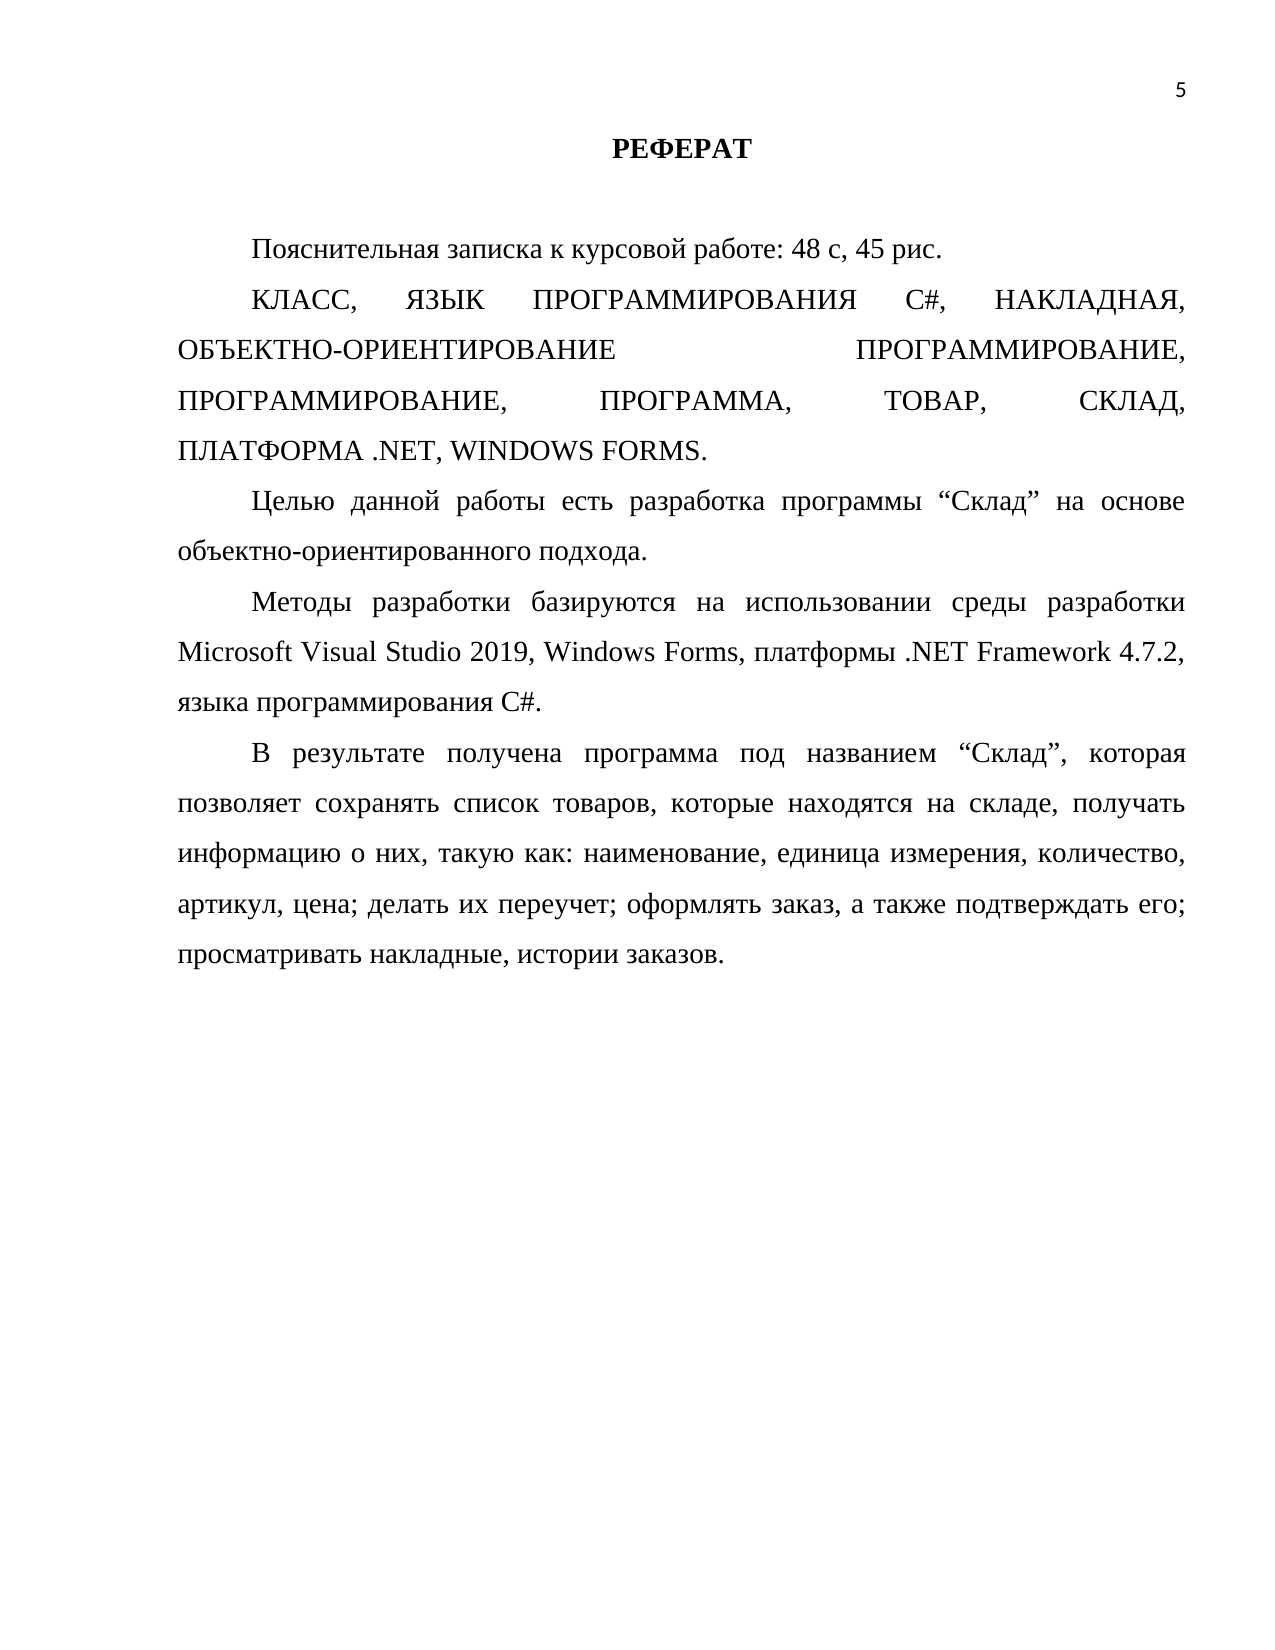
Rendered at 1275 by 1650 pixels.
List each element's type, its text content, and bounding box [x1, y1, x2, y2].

text РЕФЕРАТ [177, 131, 1186, 164]
text КЛАСС, ЯЗЫК ПРОГРАММИРОВАНИЯ С#, НАКЛАДНАЯ, ОБЪЕКТНО-ОРИЕНТИРОВАНИЕ ПРОГРАММИРОВАНИЕ, ПРОГРАММИРОВАНИЕ, ПРОГРАММА, ТОВАР, СКЛАД, ПЛАТФОРМА .NET, WINDOWS FORMS. [177, 282, 1186, 466]
text Пояснительная записка к курсовой работе: 48 с, 45 рис. [177, 232, 1186, 265]
text Целью данной работы есть разработка программы “Склад” на основе объектно-ориентированного подхода. [177, 483, 1186, 567]
text В результате получена программа под названием “Склад”, которая позволяет сохранять список товаров, которые находятся на складе, получать информацию о них, такую как: наименование, единица измерения, количество, артикул, цена; делать их переучет; оформлять заказ, а также подтверждать его; просматривать накладные, истории заказов. [177, 735, 1186, 969]
text Методы разработки базируются на использовании среды разработки Microsoft Visual Studio 2019, Windows Forms, платформы .NET Framework 4.7.2, языка программирования C#. [177, 584, 1186, 718]
